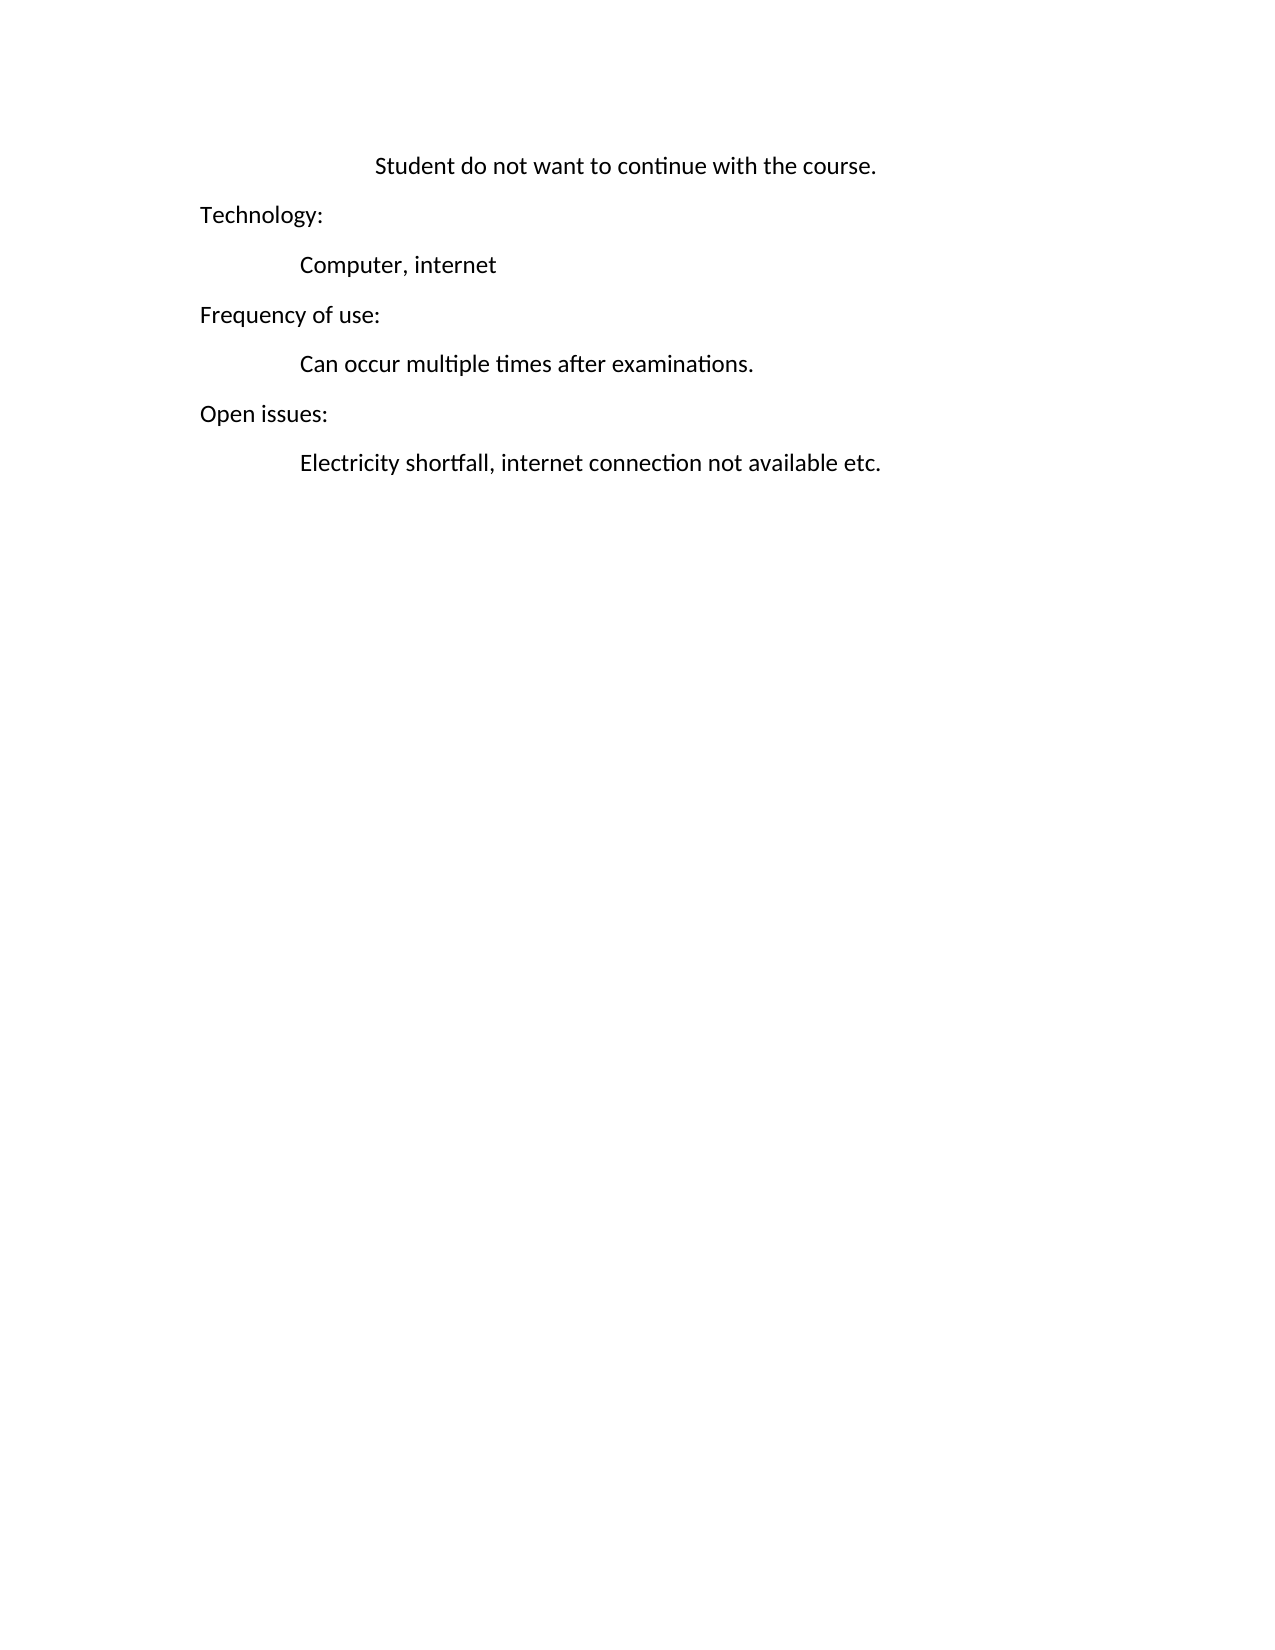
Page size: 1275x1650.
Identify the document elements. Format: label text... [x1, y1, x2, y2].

text Can occur multiple times after examinations. [150, 348, 1125, 379]
text Technology: [150, 199, 1125, 230]
text Frequency of use: [150, 299, 1125, 329]
text Student do not want to continue with the course. [150, 150, 1125, 181]
text Open issues: [150, 398, 1125, 428]
text Electricity shortfall, internet connection not available etc. [150, 447, 1125, 478]
text Computer, internet [150, 249, 1125, 280]
